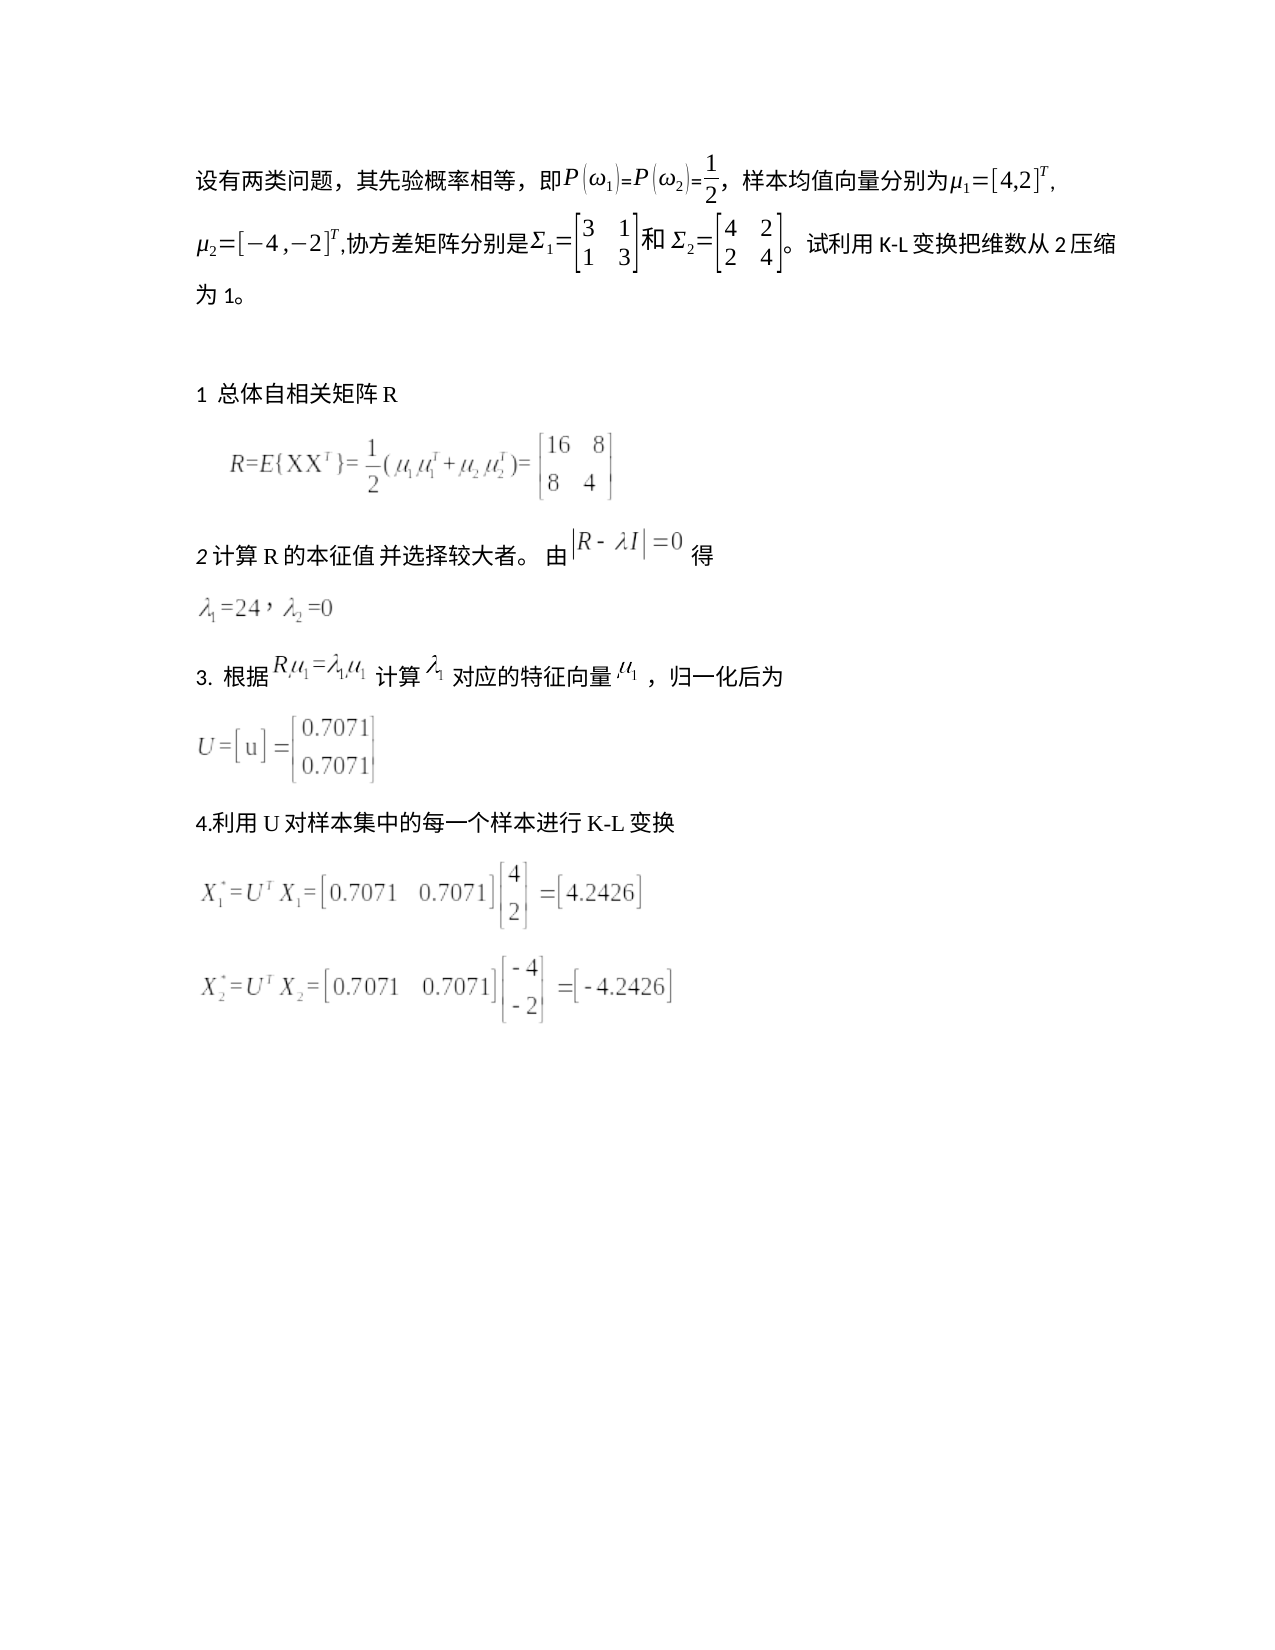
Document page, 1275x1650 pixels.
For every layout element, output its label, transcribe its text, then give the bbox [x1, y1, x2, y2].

list 3. 根据 计算 对应的特征向量 ，归一化后为 [195, 647, 1125, 692]
list 4.利用U对样本集中的每一个样本进行K-L变换 [195, 805, 1125, 838]
list 2 计算 R的本征值 并选择较大者。 由 得 [195, 522, 1125, 571]
list 设有两类问题，其先验概率相等，即==，样本均值向量分别为,,协方差矩阵分别是。试利用K-L变换把维数从2压缩为1。 [195, 150, 1125, 310]
list 1 总体自相关矩阵R [195, 376, 1125, 409]
